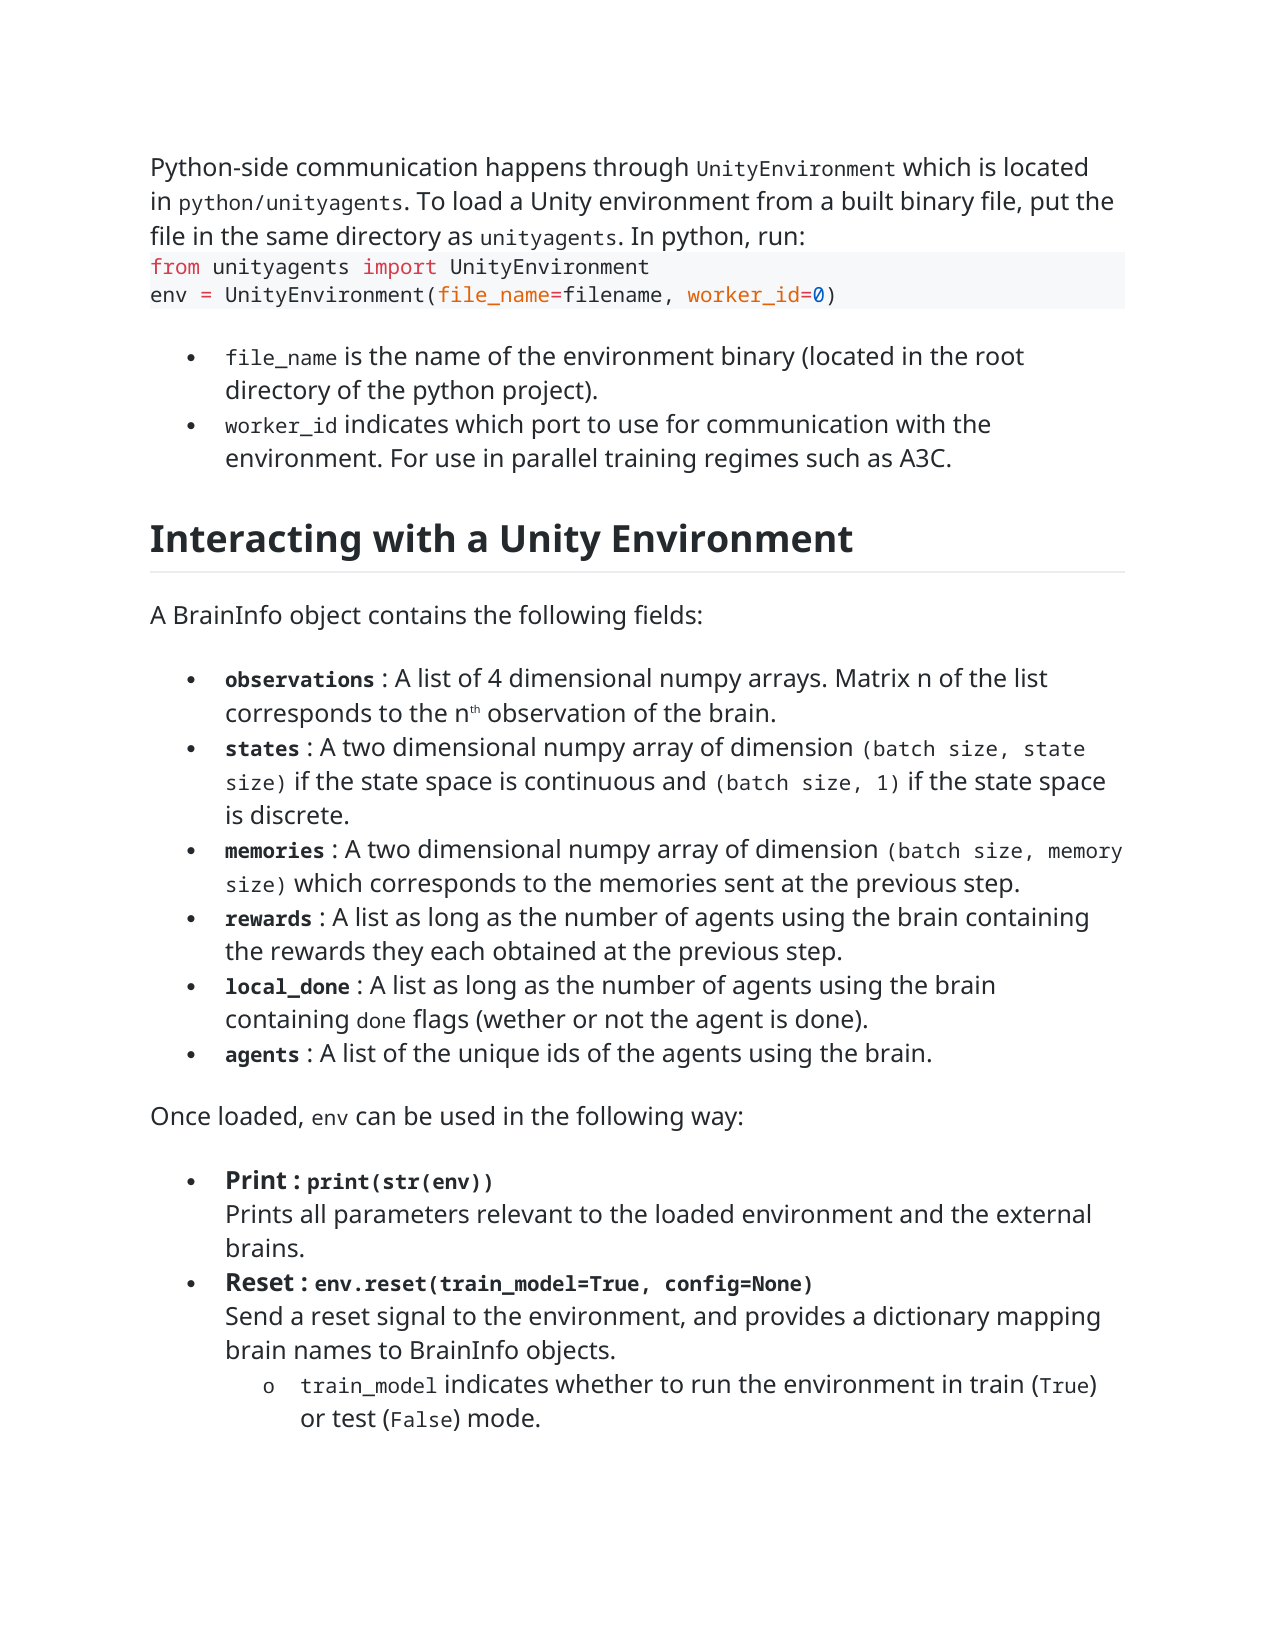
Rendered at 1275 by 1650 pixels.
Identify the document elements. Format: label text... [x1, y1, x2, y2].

list Reset : env.reset(train_model=True, config=None) Send a reset signal to the environment, and provides a dictionary mapping brain names to BrainInfo objects. [187, 1264, 1125, 1367]
list local_done : A list as long as the number of agents using the brain containing done flags (wether or not the agent is done). [187, 968, 1125, 1036]
text from unityagents import UnityEnvironment [150, 252, 1125, 281]
text A BrainInfo object contains the following fields: [150, 598, 1125, 632]
text Once loaded, env can be used in the following way: [150, 1099, 1125, 1133]
list states : A two dimensional numpy array of dimension (batch size, state size) if the state space is continuous and (batch size, 1) if the state space is discrete. [187, 729, 1125, 831]
list file_name is the name of the environment binary (located in the root directory of the python project). [187, 338, 1125, 406]
list agents : A list of the unique ids of the agents using the brain. [187, 1036, 1125, 1070]
list memories : A two dimensional numpy array of dimension (batch size, memory size) which corresponds to the memories sent at the previous step. [187, 831, 1125, 899]
text env = UnityEnvironment(file_name=filename, worker_id=0) [150, 281, 1125, 309]
list train_model indicates whether to run the environment in train (True) or test (False) mode. [262, 1367, 1125, 1435]
list worker_id indicates which port to use for communication with the environment. For use in parallel training regimes such as A3C. [187, 406, 1125, 474]
list Print : print(str(env)) Prints all parameters relevant to the loaded environment and the external brains. [187, 1162, 1125, 1264]
list rewards : A list as long as the number of agents using the brain containing the rewards they each obtained at the previous step. [187, 899, 1125, 968]
text Interacting with a Unity Environment [150, 512, 1125, 571]
text Python-side communication happens through UnityEnvironment which is located in python/unityagents. To load a Unity environment from a built binary file, put the file in the same directory as unityagents. In python, run: [150, 150, 1125, 252]
list observations : A list of 4 dimensional numpy arrays. Matrix n of the list corresponds to the nth observation of the brain. [187, 661, 1125, 729]
